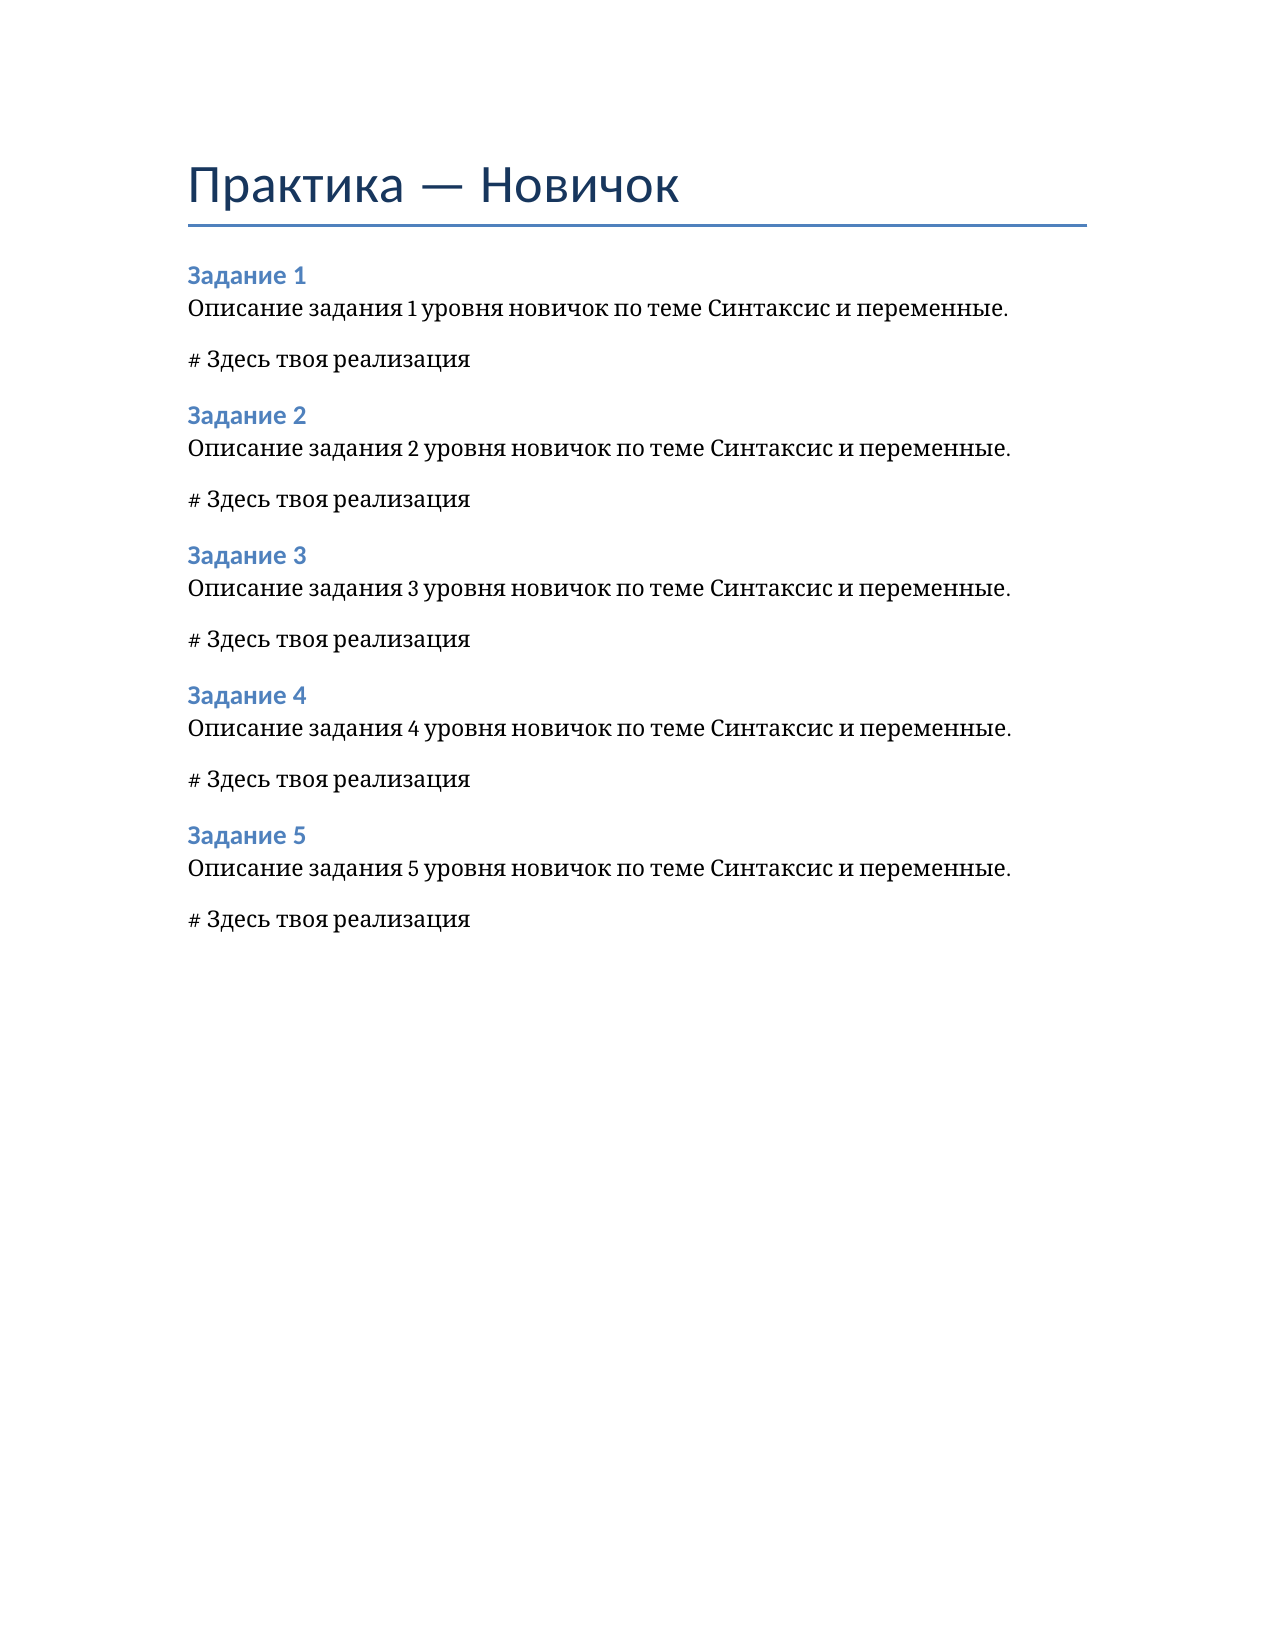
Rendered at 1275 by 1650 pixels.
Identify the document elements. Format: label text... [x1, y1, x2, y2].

text # Здесь твоя реализация [187, 907, 1087, 933]
subtitle Задание 3 [187, 538, 1087, 571]
subtitle Задание 4 [187, 678, 1087, 711]
text # Здесь твоя реализация [187, 347, 1087, 373]
text # Здесь твоя реализация [187, 487, 1087, 513]
text Описание задания 4 уровня новичок по теме Синтаксис и переменные. [187, 716, 1087, 742]
subtitle Задание 1 [187, 258, 1087, 291]
subtitle Задание 5 [187, 818, 1087, 851]
title Практика — Новичок [187, 150, 1087, 227]
text Описание задания 5 уровня новичок по теме Синтаксис и переменные. [187, 856, 1087, 882]
text # Здесь твоя реализация [187, 627, 1087, 653]
subtitle Задание 2 [187, 398, 1087, 431]
text # Здесь твоя реализация [187, 767, 1087, 793]
text Описание задания 3 уровня новичок по теме Синтаксис и переменные. [187, 576, 1087, 602]
text Описание задания 2 уровня новичок по теме Синтаксис и переменные. [187, 436, 1087, 462]
text Описание задания 1 уровня новичок по теме Синтаксис и переменные. [187, 296, 1087, 322]
